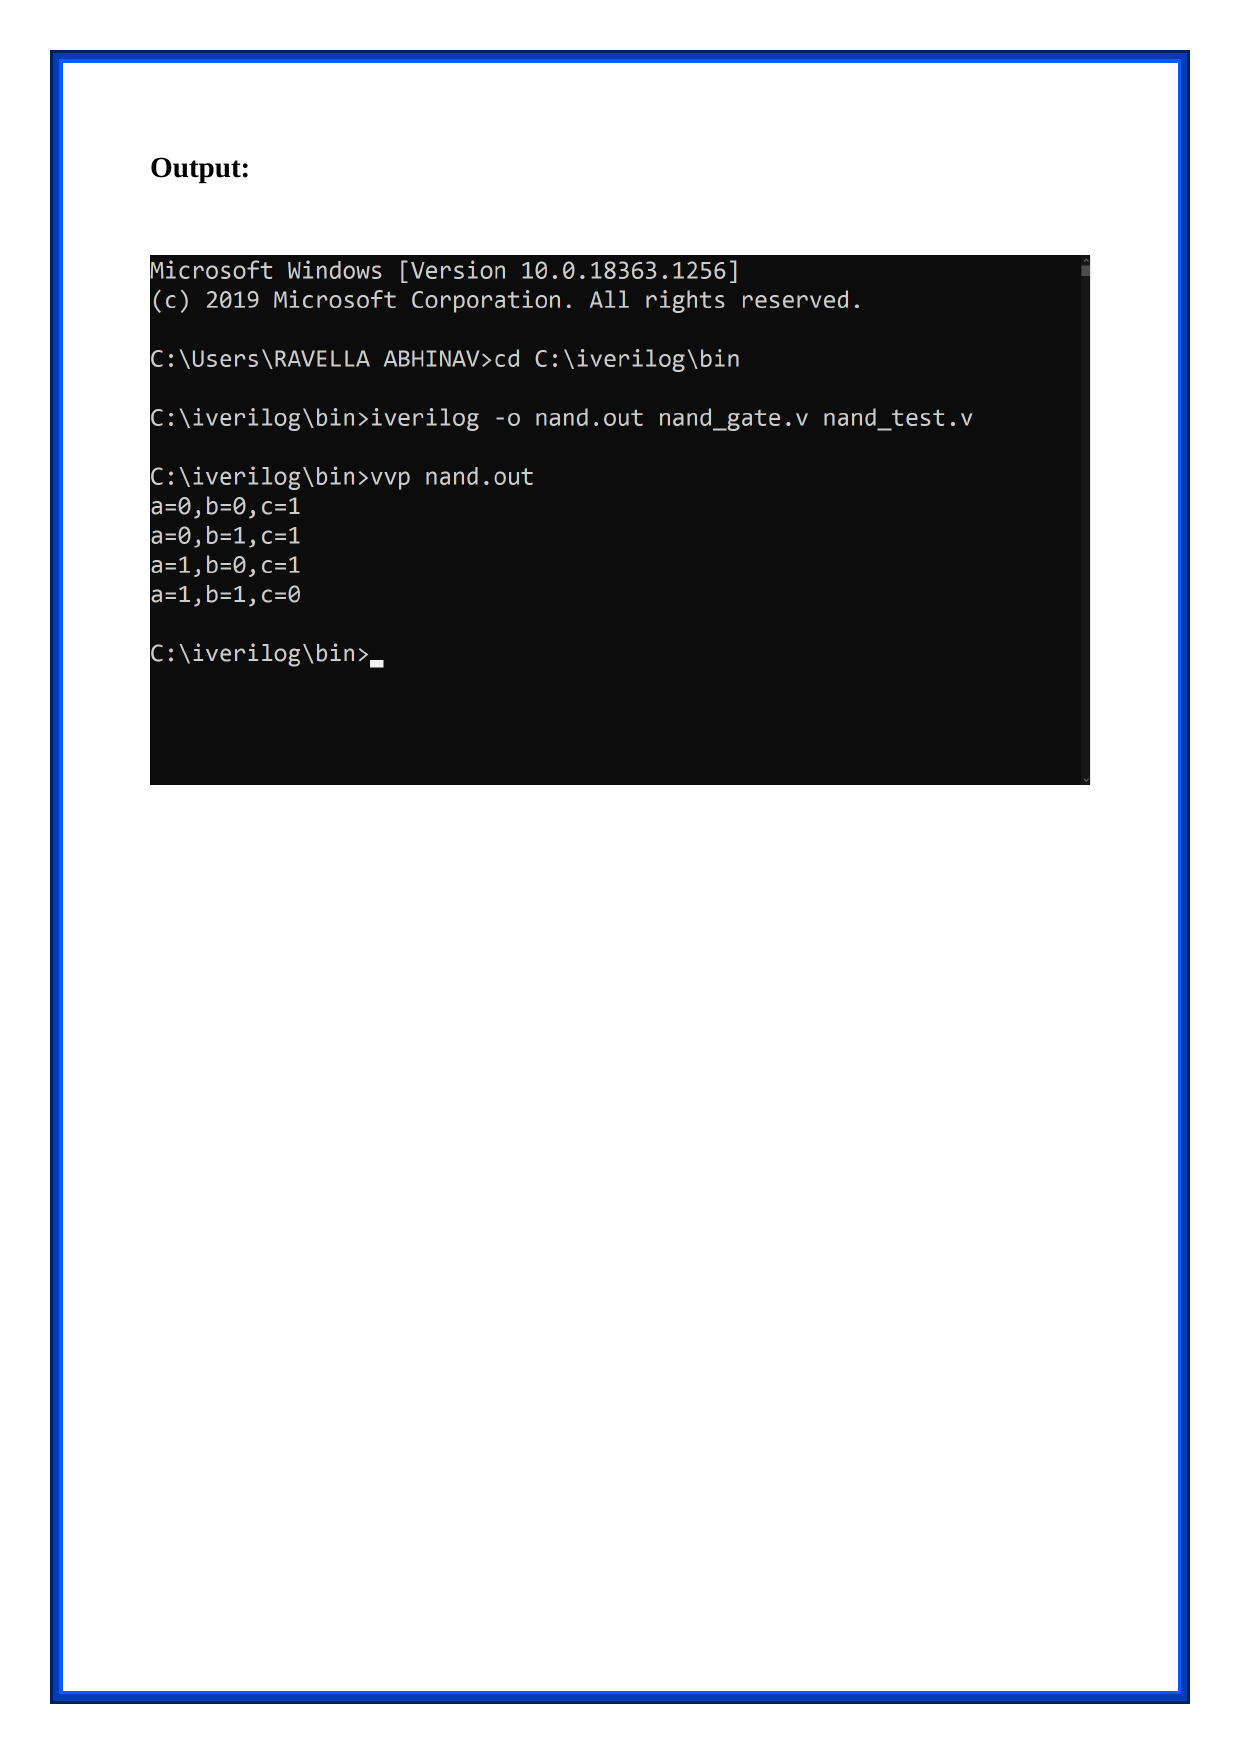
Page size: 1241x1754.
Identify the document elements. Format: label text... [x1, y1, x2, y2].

picture [150, 255, 1091, 785]
text Output: [150, 150, 1090, 183]
